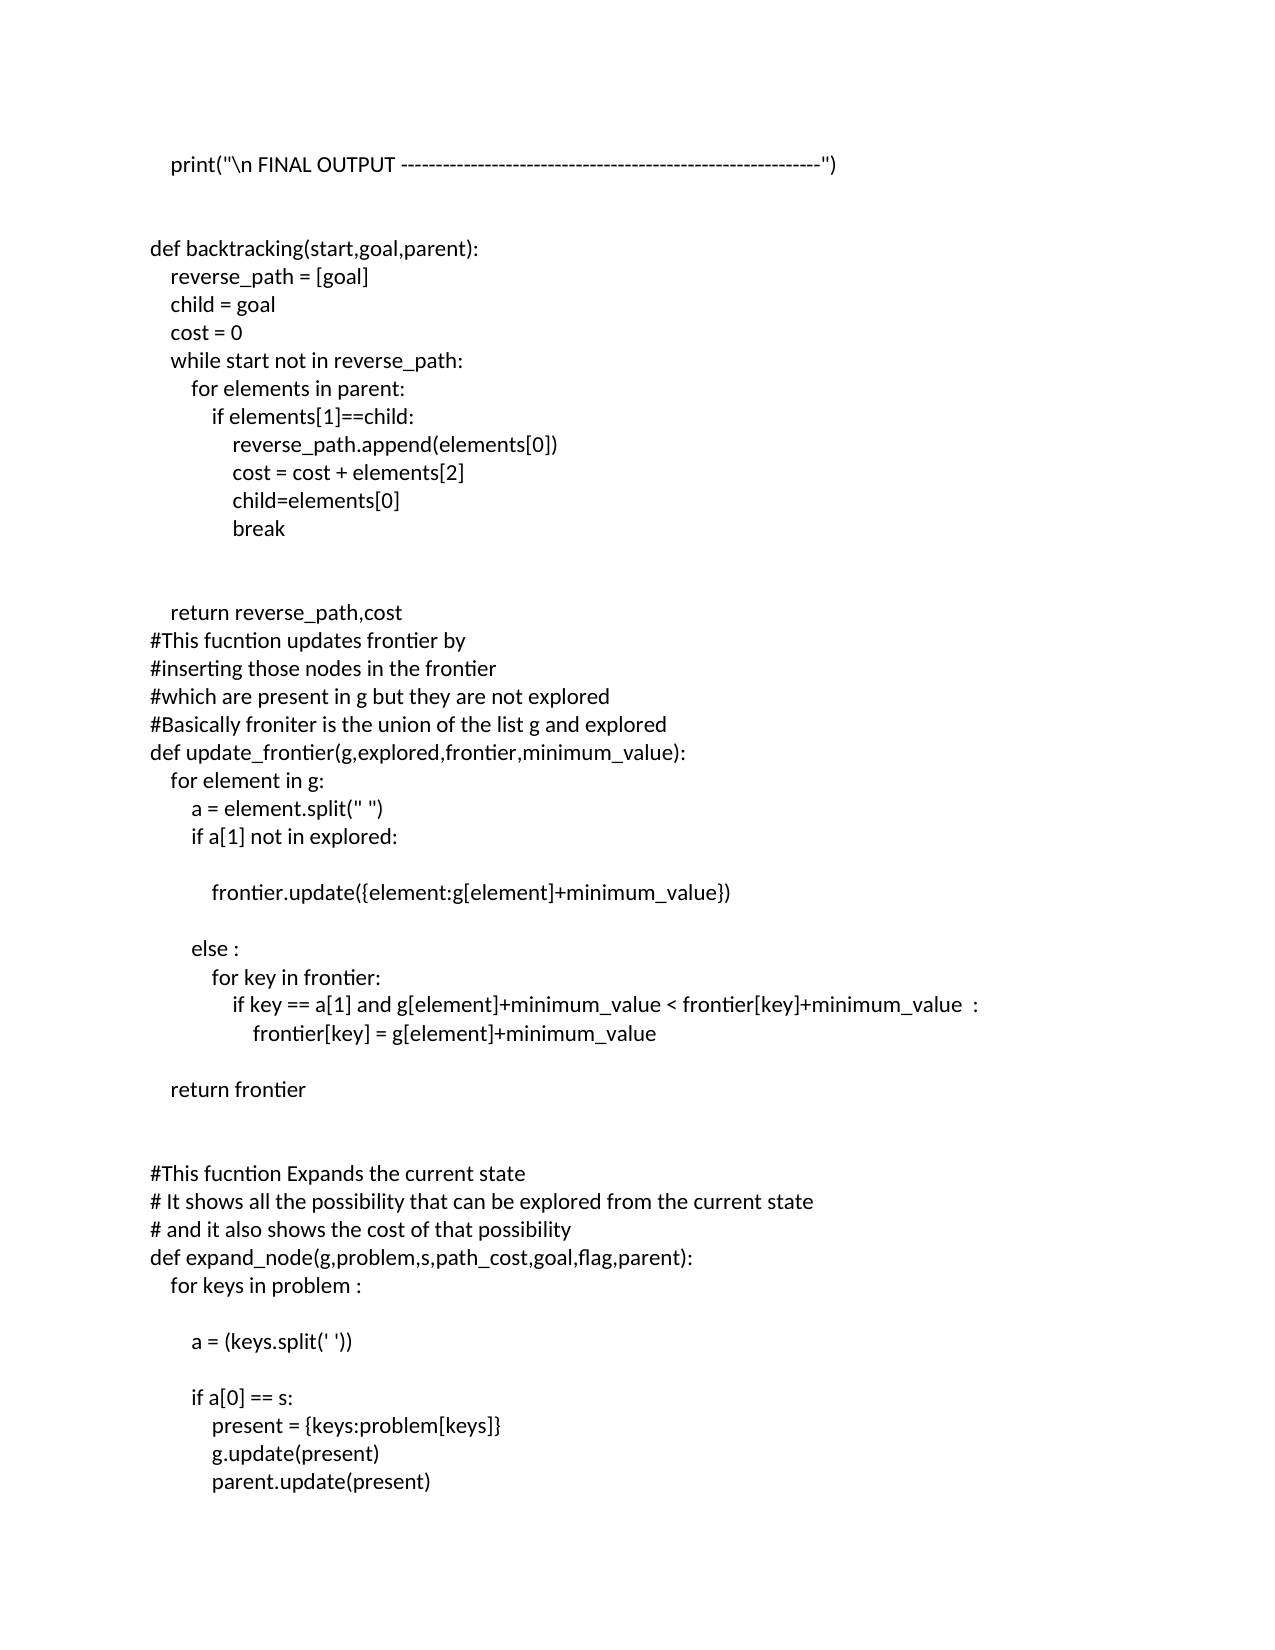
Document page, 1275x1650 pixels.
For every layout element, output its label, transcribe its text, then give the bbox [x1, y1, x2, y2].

text present = {keys:problem[keys]} [150, 1411, 1125, 1439]
text else : [150, 934, 1125, 963]
text for elements in parent: [150, 374, 1125, 402]
text while start not in reverse_path: [150, 346, 1125, 374]
text # It shows all the possibility that can be explored from the current state [150, 1187, 1125, 1215]
text reverse_path.append(elements[0]) [150, 430, 1125, 458]
text if a[0] == s: [150, 1383, 1125, 1411]
text child = goal [150, 290, 1125, 318]
text if key == a[1] and g[element]+minimum_value < frontier[key]+minimum_value : [150, 991, 1125, 1019]
text # and it also shows the cost of that possibility [150, 1215, 1125, 1243]
text a = element.split(" ") [150, 794, 1125, 822]
text def expand_node(g,problem,s,path_cost,goal,flag,parent): [150, 1243, 1125, 1271]
text reverse_path = [goal] [150, 262, 1125, 290]
text #This fucntion updates frontier by [150, 626, 1125, 654]
text #Basically froniter is the union of the list g and explored [150, 710, 1125, 738]
text #which are present in g but they are not explored [150, 682, 1125, 710]
text for keys in problem : [150, 1271, 1125, 1299]
text break [150, 514, 1125, 542]
text for element in g: [150, 766, 1125, 794]
text a = (keys.split(' ')) [150, 1327, 1125, 1355]
text #inserting those nodes in the frontier [150, 654, 1125, 682]
text if a[1] not in explored: [150, 822, 1125, 851]
text for key in frontier: [150, 963, 1125, 991]
text if elements[1]==child: [150, 402, 1125, 430]
text frontier.update({element:g[element]+minimum_value}) [150, 878, 1125, 907]
text print("\n FINAL OUTPUT ------------------------------------------------------------") [150, 150, 1125, 178]
text child=elements[0] [150, 486, 1125, 514]
text parent.update(present) [150, 1467, 1125, 1495]
text g.update(present) [150, 1439, 1125, 1467]
text #This fucntion Expands the current state [150, 1159, 1125, 1187]
text def backtracking(start,goal,parent): [150, 234, 1125, 262]
text def update_frontier(g,explored,frontier,minimum_value): [150, 738, 1125, 766]
text return frontier [150, 1075, 1125, 1103]
text frontier[key] = g[element]+minimum_value [150, 1019, 1125, 1047]
text cost = 0 [150, 318, 1125, 346]
text cost = cost + elements[2] [150, 458, 1125, 486]
text return reverse_path,cost [150, 598, 1125, 626]
